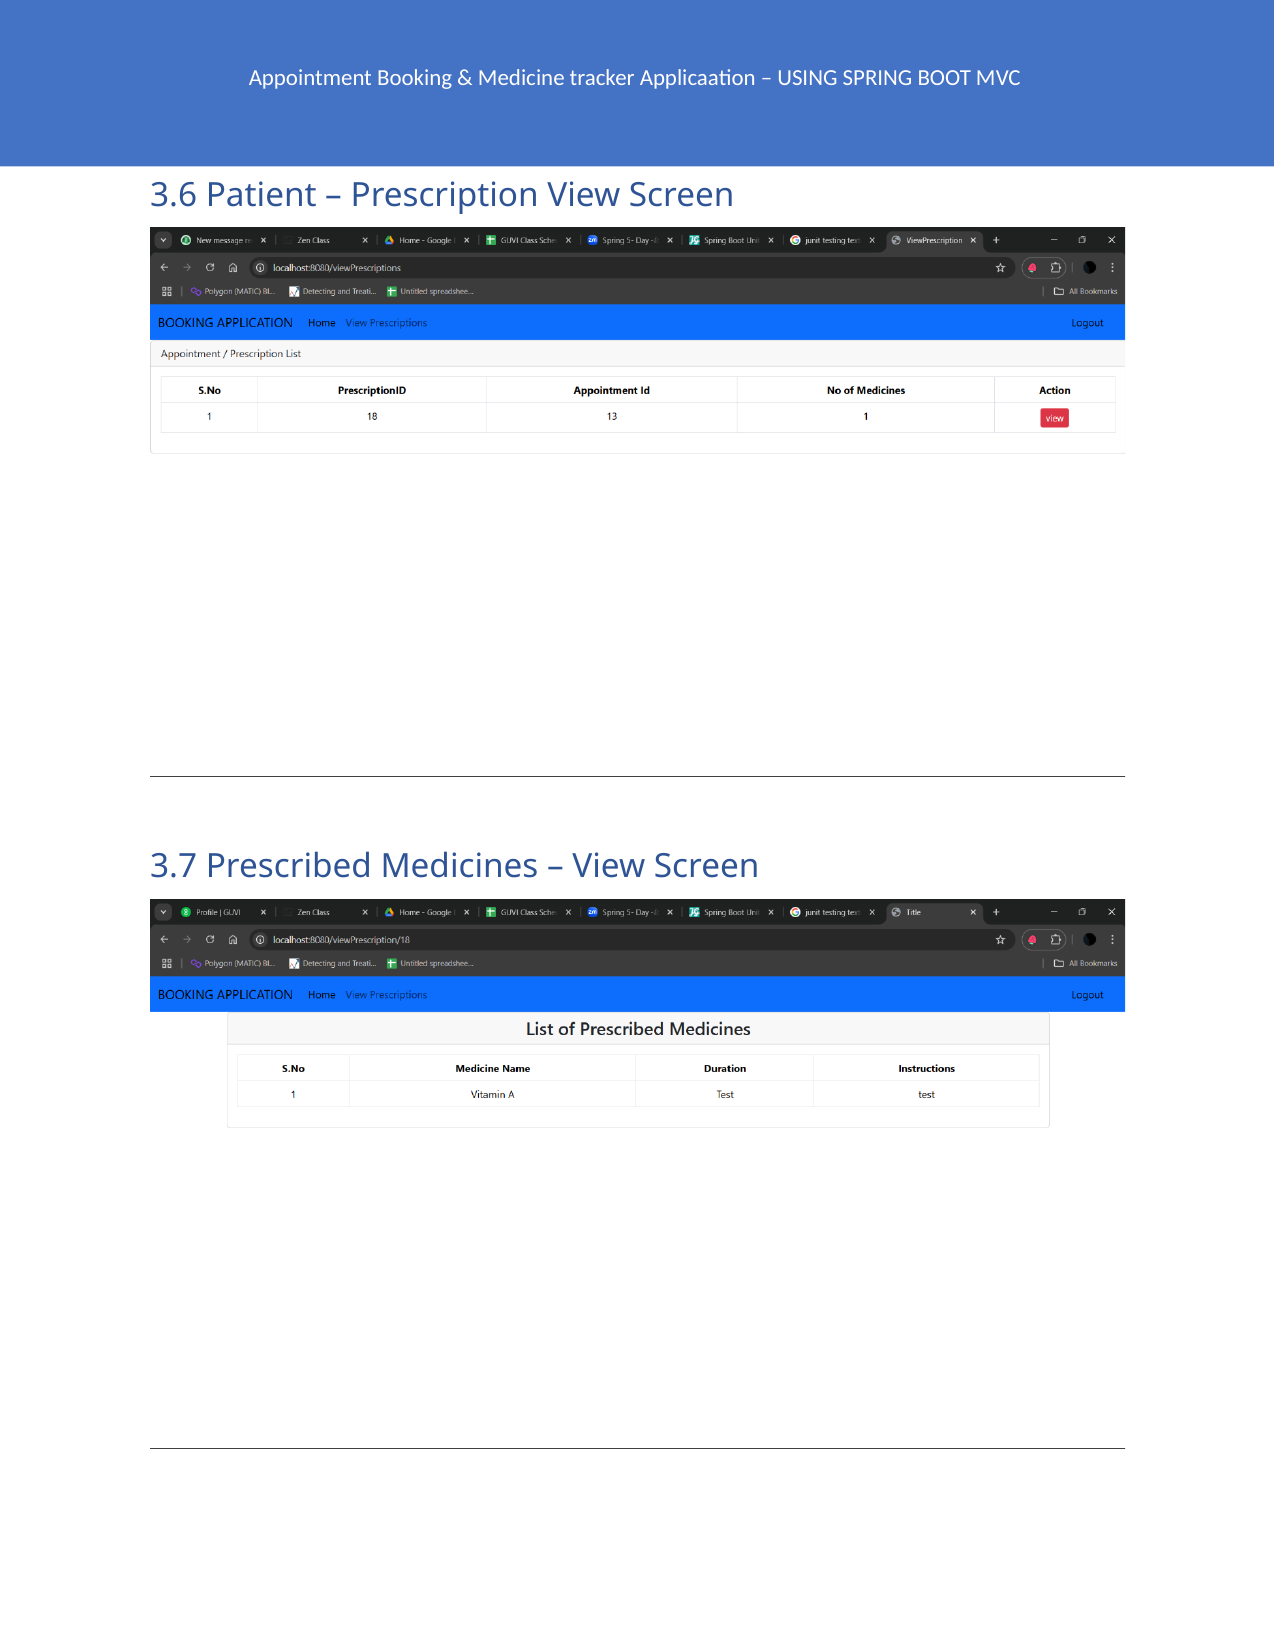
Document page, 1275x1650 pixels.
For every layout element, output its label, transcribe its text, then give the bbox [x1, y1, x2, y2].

picture [150, 227, 1125, 777]
subtitle 3.6 Patient – Prescription View Screen [150, 167, 1125, 216]
picture [150, 899, 1125, 1449]
subtitle 3.7 Prescribed Medicines – View Screen [150, 842, 1125, 888]
